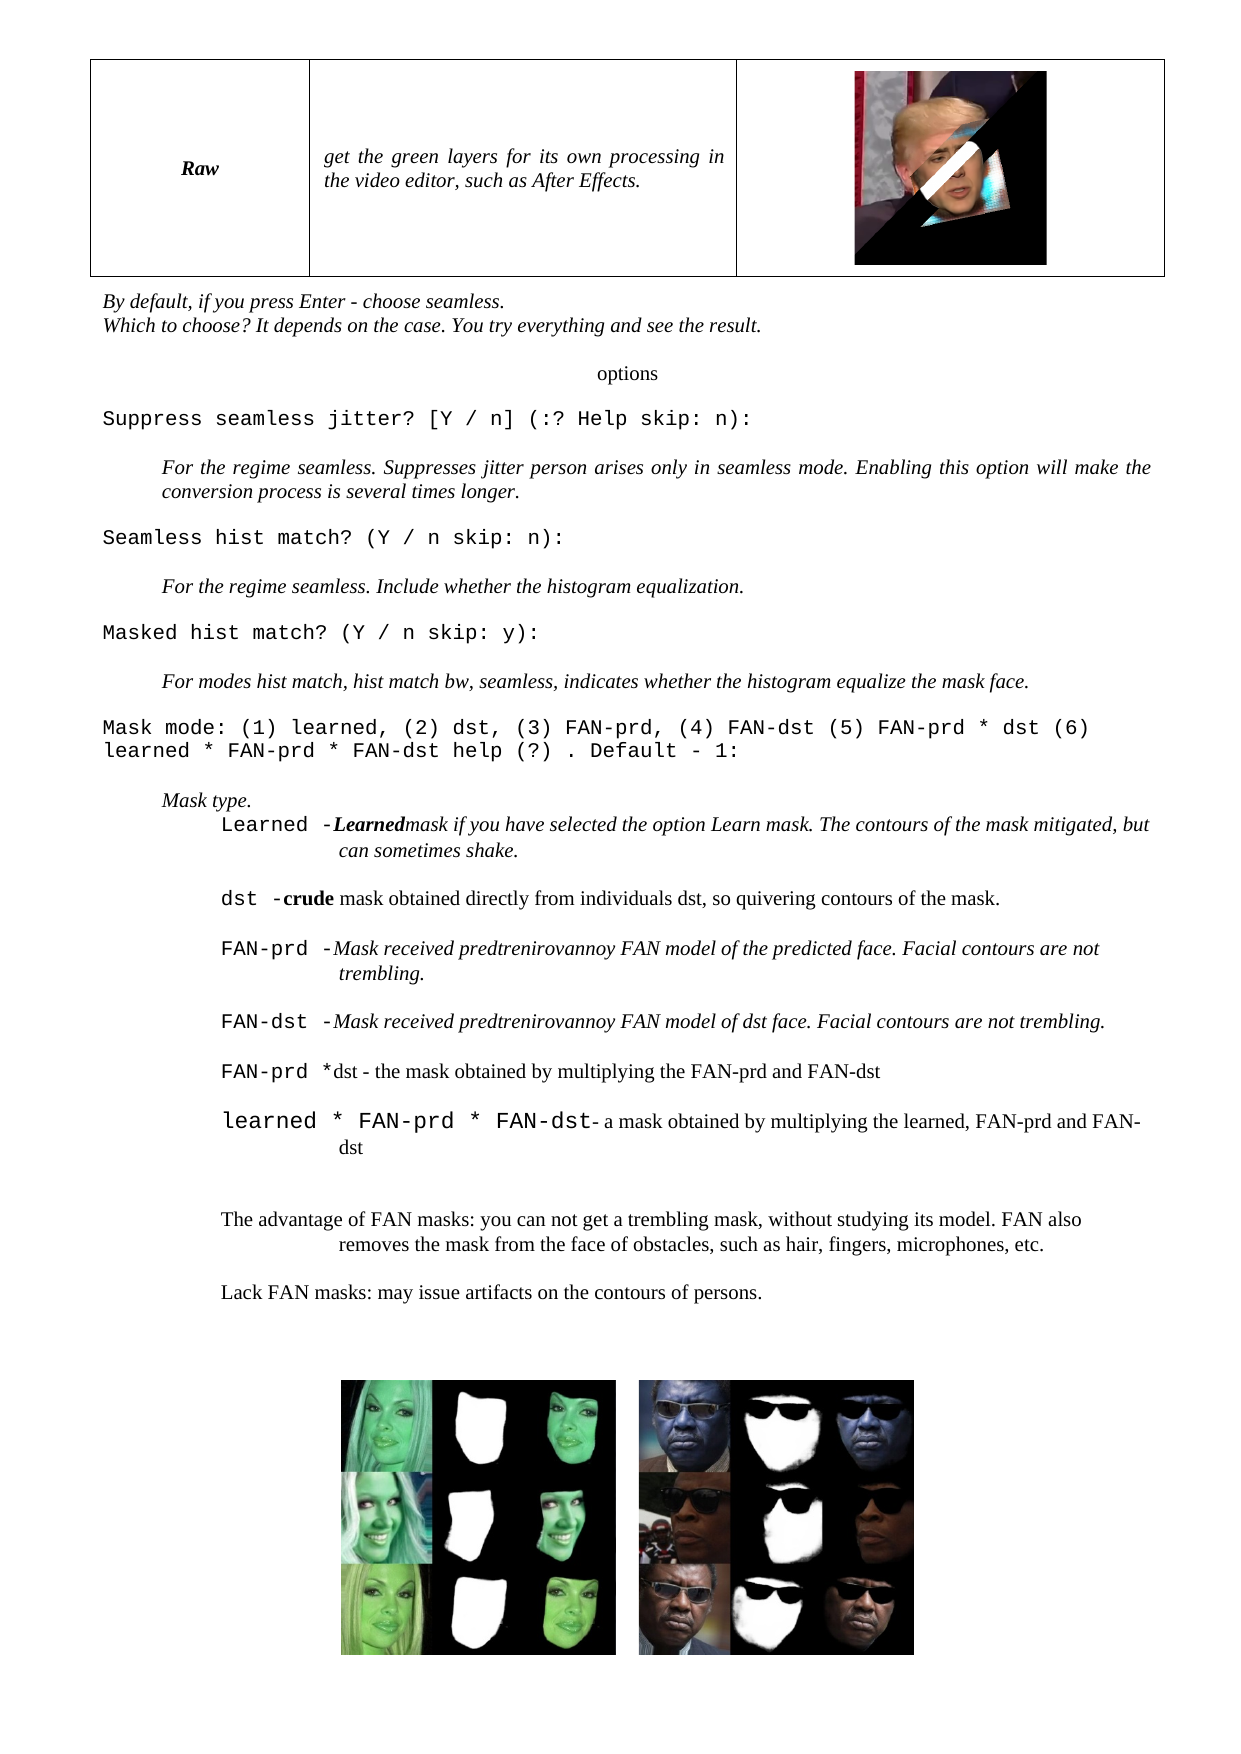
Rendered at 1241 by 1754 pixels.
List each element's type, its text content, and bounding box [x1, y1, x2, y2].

table_cell [737, 60, 1164, 276]
table_cell Raw [91, 60, 309, 276]
picture [341, 1380, 616, 1655]
picture [638, 1380, 914, 1655]
table_cell Seamless hist match? (Y / n skip: n): For the regime seamless. Include whether the histogram equalization. [91, 515, 1164, 610]
table_cell options [91, 349, 1164, 396]
table_cell Suppress seamless jitter? [Y / n] (:? Help skip: n): For the regime seamless. Suppresses jitter person arises only in seamless mode. Enabling this option will make the conversion process is several times longer. [91, 396, 1164, 515]
table_header [628, 1369, 1164, 1667]
picture [854, 71, 1047, 265]
table_header [91, 1369, 627, 1667]
table_cell get the green layers for its own processing in the video editor, such as After Effects. [310, 60, 736, 276]
table_cell By default, if you press Enter - choose seamless. Which to choose? It depends on the case. You try everything and see the result. [91, 277, 1164, 349]
table_cell Mask mode: (1) learned, (2) dst, (3) FAN-prd, (4) FAN-dst (5) FAN-prd * dst (6) learned * FAN-prd * FAN-dst help (?) . Default - 1: Mask type. Learned - Learnedmask if you have selected the option Learn mask. The contours of the mask mitigated, but can sometimes shake. dst - crude mask obtained directly from individuals dst, so quivering contours of the mask. FAN-prd - Mask received predtrenirovannoy FAN model of the predicted face. Facial contours are not trembling. FAN-dst - Mask received predtrenirovannoy FAN model of dst face. Facial contours are not trembling. FAN-prd *dst - the mask obtained by multiplying the FAN-prd and FAN-dst learned * FAN-prd * FAN-dst - a mask obtained by multiplying the learned, FAN-prd and FAN-dst The advantage of FAN masks: you can not get a trembling mask, without studying its model. FAN also removes the mask from the face of obstacles, such as hair, fingers, microphones, etc. Lack FAN masks: may issue artifacts on the contours of persons. [91, 705, 1164, 1315]
table_cell Masked hist match? (Y / n skip: y): For modes hist match, hist match bw, seamless, indicates whether the histogram equalize the mask face. [91, 610, 1164, 705]
